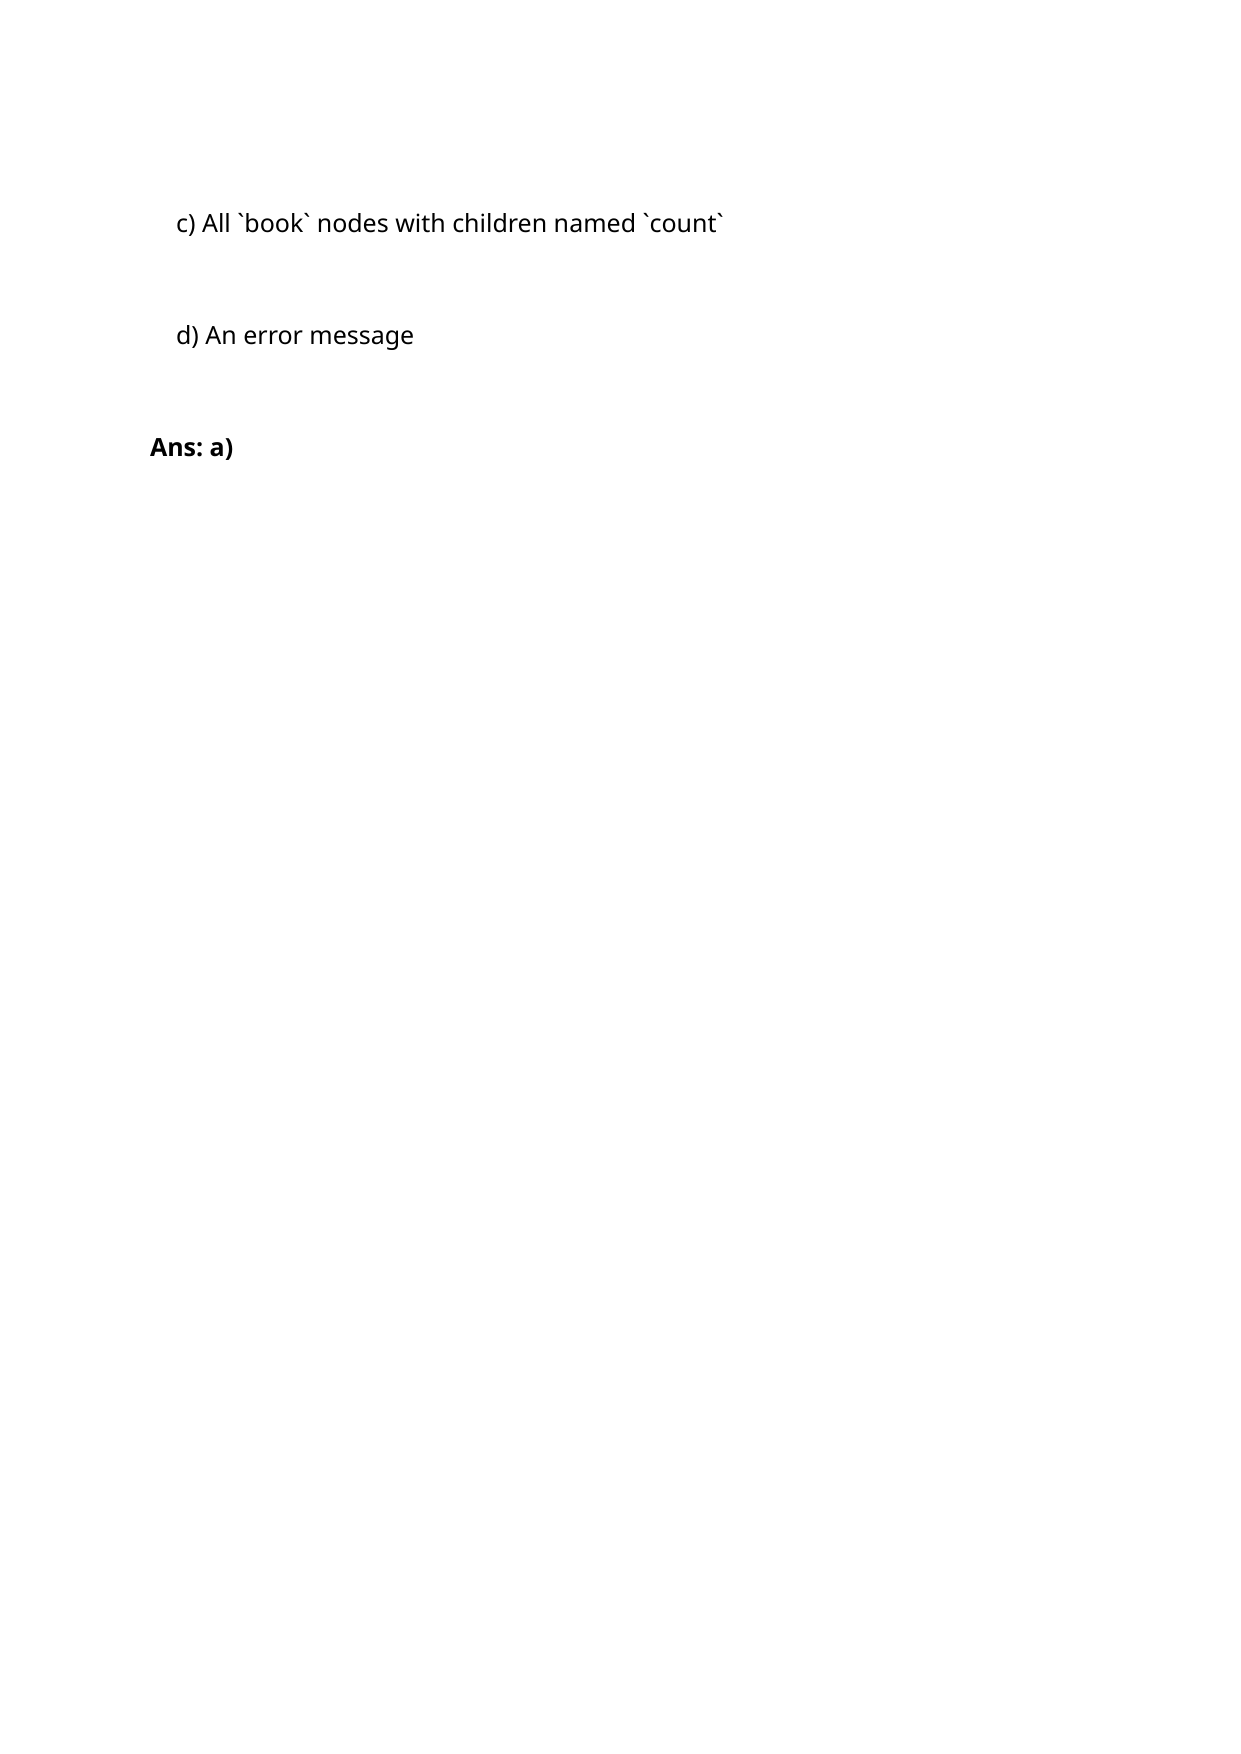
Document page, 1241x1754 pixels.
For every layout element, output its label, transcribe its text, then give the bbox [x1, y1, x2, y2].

text c) All `book` nodes with children named `count` [150, 206, 1090, 240]
text Ans: a) [150, 429, 1090, 463]
text d) An error message [150, 317, 1090, 352]
